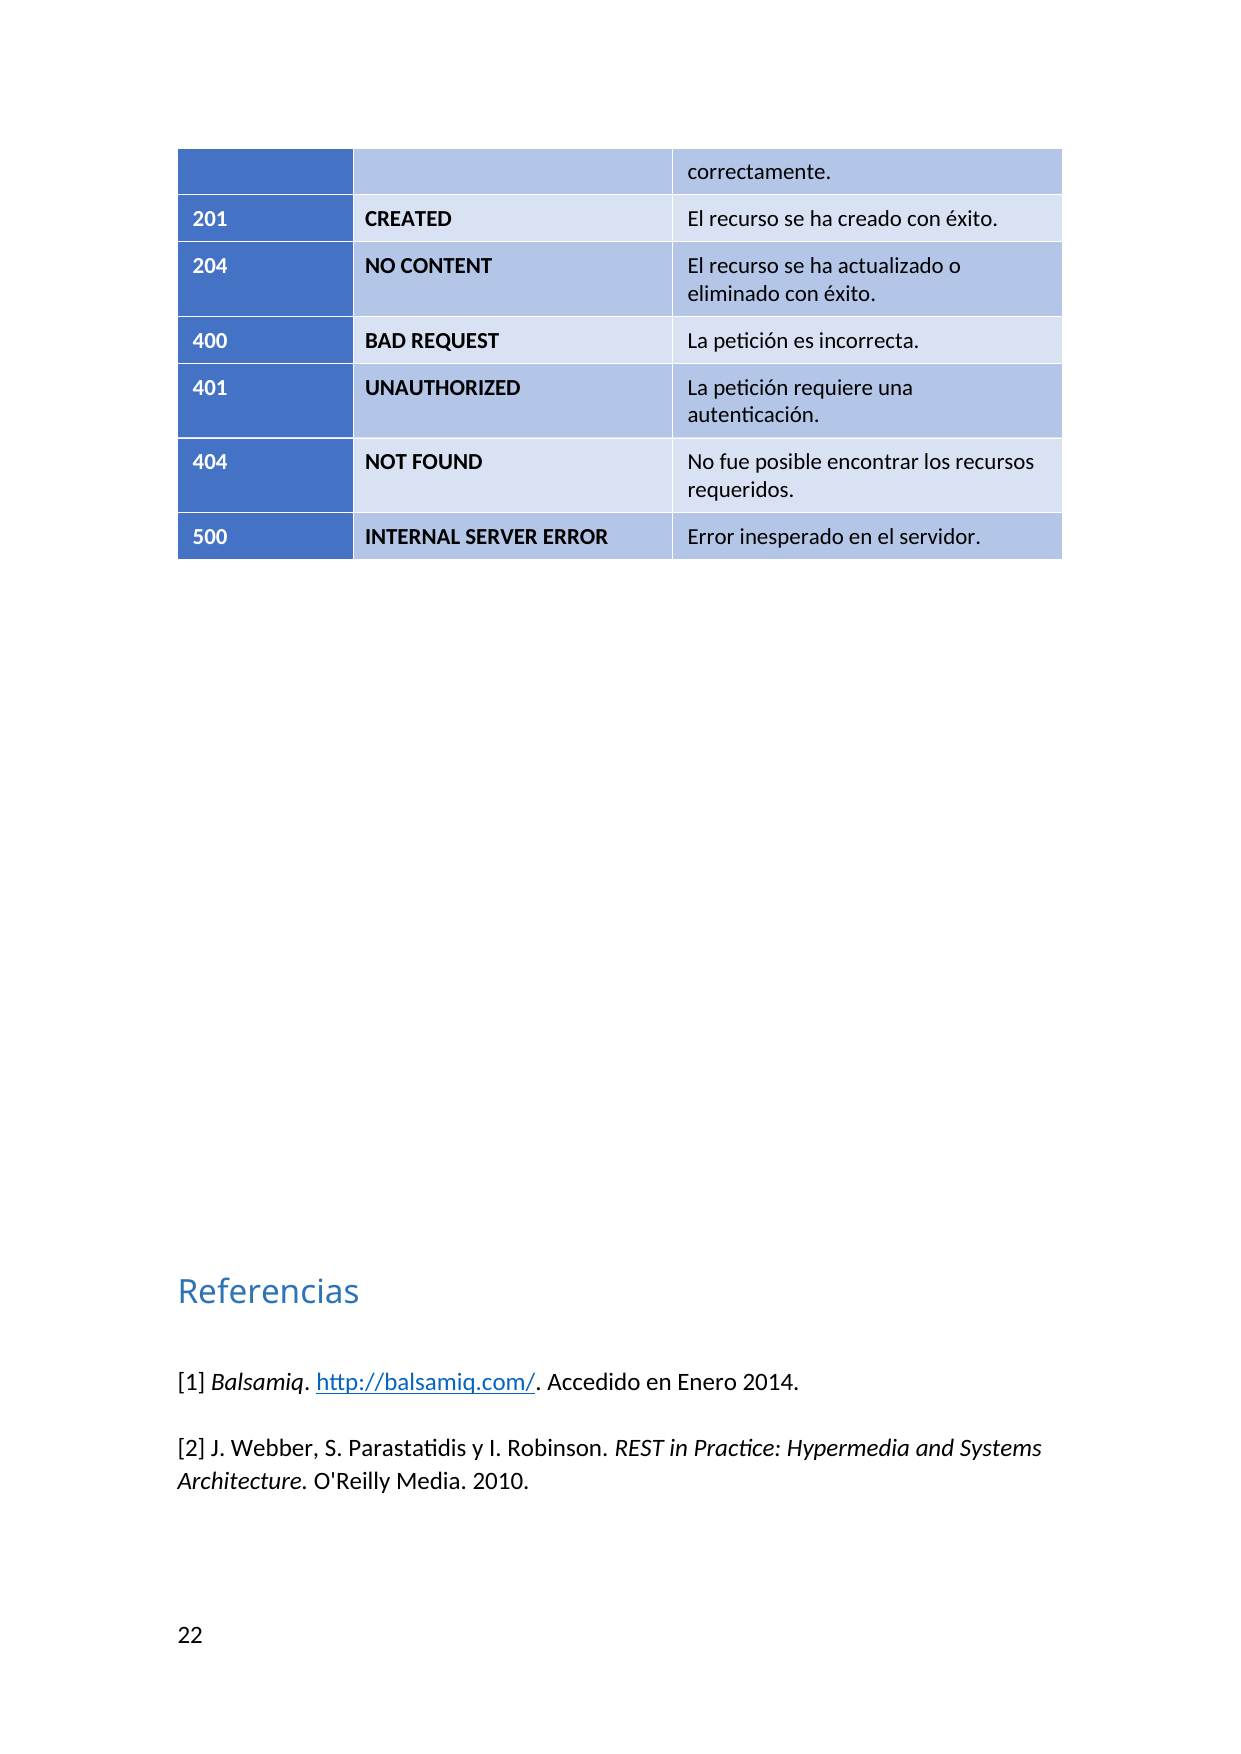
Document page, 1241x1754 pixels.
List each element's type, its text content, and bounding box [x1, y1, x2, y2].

table_cell INTERNAL SERVER ERROR [354, 513, 672, 559]
table_cell 204 [178, 242, 353, 316]
table_cell 404 [178, 439, 353, 512]
table_cell El recurso se ha creado con éxito. [673, 195, 1062, 241]
table_cell La petición es incorrecta. [673, 317, 1062, 363]
table_header OK [354, 149, 672, 194]
text [2] J. Webber, S. Parastatidis y I. Robinson. REST in Practice: Hypermedia and Systems Architecture. O'Reilly Media. 2010. [177, 1432, 1063, 1496]
table_cell UNAUTHORIZED [354, 364, 672, 437]
table_cell NO CONTENT [354, 242, 672, 316]
table_cell La petición requiere una autenticación. [673, 364, 1062, 437]
text [1] Balsamiq. http://balsamiq.com/. Accedido en Enero 2014. [177, 1366, 1063, 1397]
table_cell 400 [178, 317, 353, 363]
table_header 200 [178, 149, 353, 194]
table_cell Error inesperado en el servidor. [673, 513, 1062, 559]
table_cell 500 [178, 513, 353, 559]
table_cell BAD REQUEST [354, 317, 672, 363]
table_cell 401 [178, 364, 353, 437]
subtitle Referencias [177, 1268, 1063, 1313]
table_cell 201 [178, 195, 353, 241]
table_header La solicitud ha sido procesada correctamente. [673, 149, 1062, 194]
table_cell NOT FOUND [354, 439, 672, 512]
table_cell CREATED [354, 195, 672, 241]
table_cell El recurso se ha actualizado o eliminado con éxito. [673, 242, 1062, 316]
table_cell No fue posible encontrar los recursos requeridos. [673, 439, 1062, 512]
